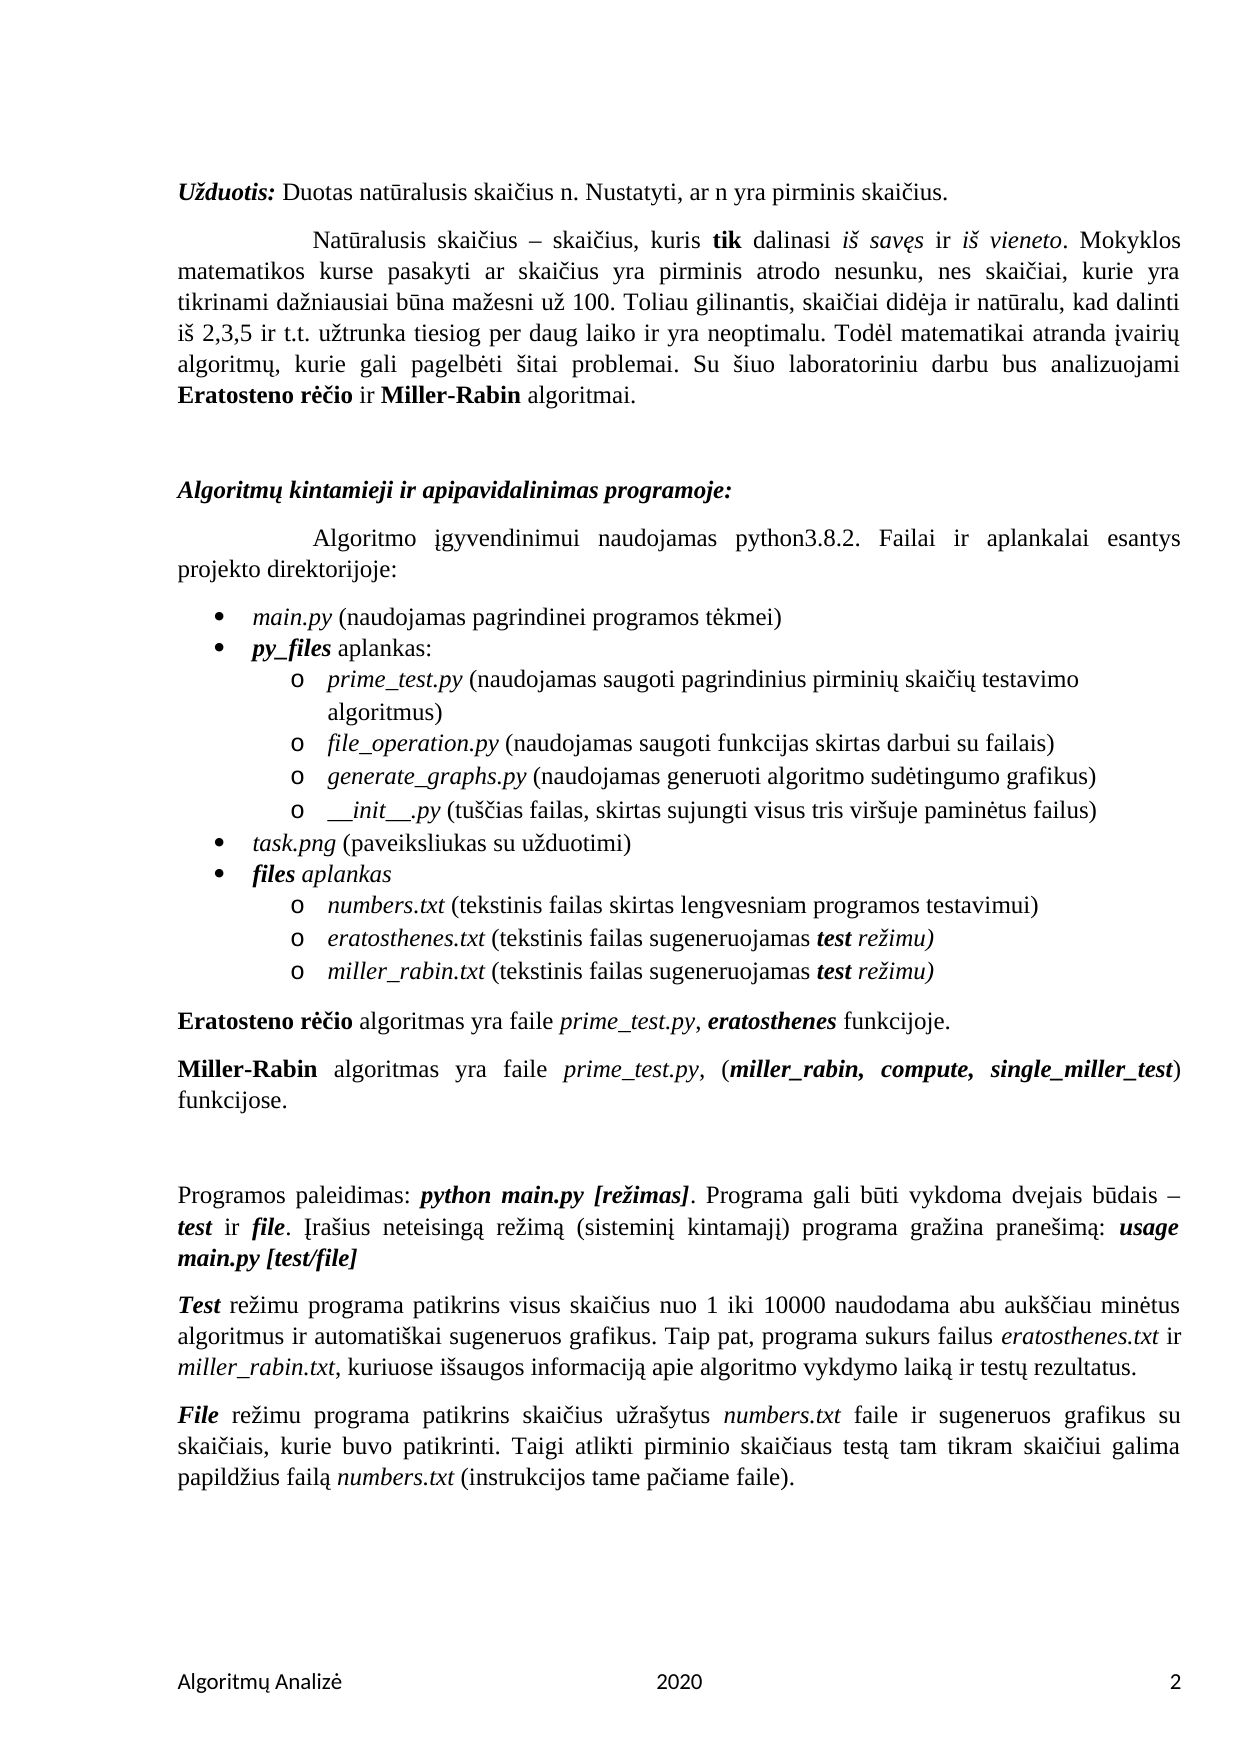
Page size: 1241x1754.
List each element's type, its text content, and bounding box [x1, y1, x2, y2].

list file_operation.py (naudojamas saugoti funkcijas skirtas darbui su failais) [290, 728, 1181, 759]
list task.png (paveiksliukas su užduotimi) [215, 828, 1181, 857]
text Test režimu programa patikrins visus skaičius nuo 1 iki 10000 naudodama abu aukščiau minėtus algoritmus ir automatiškai sugeneruos grafikus. Taip pat, programa sukurs failus eratosthenes.txt ir miller_rabin.txt, kuriuose išsaugos informaciją apie algoritmo vykdymo laiką ir testų rezultatus. [177, 1290, 1181, 1381]
list py_files aplankas: [215, 633, 1181, 662]
list miller_rabin.txt (tekstinis failas sugeneruojamas test režimu) [290, 956, 1181, 987]
text Algoritmo įgyvendinimui naudojamas python3.8.2. Failai ir aplankalai esantys projekto direktorijoje: [177, 523, 1181, 583]
list prime_test.py (naudojamas saugoti pagrindinius pirminių skaičių testavimo algoritmus) [290, 664, 1181, 726]
text Natūralusis skaičius – skaičius, kuris tik dalinasi iš savęs ir iš vieneto. Mokyklos matematikos kurse pasakyti ar skaičius yra pirminis atrodo nesunku, nes skaičiai, kurie yra tikrinami dažniausiai būna mažesni už 100. Toliau gilinantis, skaičiai didėja ir natūralu, kad dalinti iš 2,3,5 ir t.t. užtrunka tiesiog per daug laiko ir yra neoptimalu. Todėl matematikai atranda įvairių algoritmų, kurie gali pagelbėti šitai problemai. Su šiuo laboratoriniu darbu bus analizuojami Eratosteno rėčio ir Miller-Rabin algoritmai. [177, 225, 1181, 409]
text Programos paleidimas: python main.py [režimas]. Programa gali būti vykdoma dvejais būdais – test ir file. Įrašius neteisingą režimą (sisteminį kintamajį) programa gražina pranešimą: usage main.py [test/file] [177, 1181, 1181, 1271]
text Algoritmų kintamieji ir apipavidalinimas programoje: [177, 476, 1181, 504]
text Miller-Rabin algoritmas yra faile prime_test.py, (miller_rabin, compute, single_miller_test) funkcijose. [177, 1054, 1181, 1114]
text File režimu programa patikrins skaičius užrašytus numbers.txt faile ir sugeneruos grafikus su skaičiais, kurie buvo patikrinti. Taigi atlikti pirminio skaičiaus testą tam tikram skaičiui galima papildžius failą numbers.txt (instrukcijos tame pačiame faile). [177, 1400, 1181, 1491]
list main.py (naudojamas pagrindinei programos tėkmei) [215, 602, 1181, 631]
list eratosthenes.txt (tekstinis failas sugeneruojamas test režimu) [290, 923, 1181, 954]
text Eratosteno rėčio algoritmas yra faile prime_test.py, eratosthenes funkcijoje. [177, 1006, 1181, 1035]
list __init__.py (tuščias failas, skirtas sujungti visus tris viršuje paminėtus failus) [290, 795, 1181, 826]
list generate_graphs.py (naudojamas generuoti algoritmo sudėtingumo grafikus) [290, 761, 1181, 792]
list numbers.txt (tekstinis failas skirtas lengvesniam programos testavimui) [290, 890, 1181, 921]
text Užduotis: Duotas natūralusis skaičius n. Nustatyti, ar n yra pirminis skaičius. [177, 177, 1181, 206]
list files aplankas [215, 859, 1181, 888]
